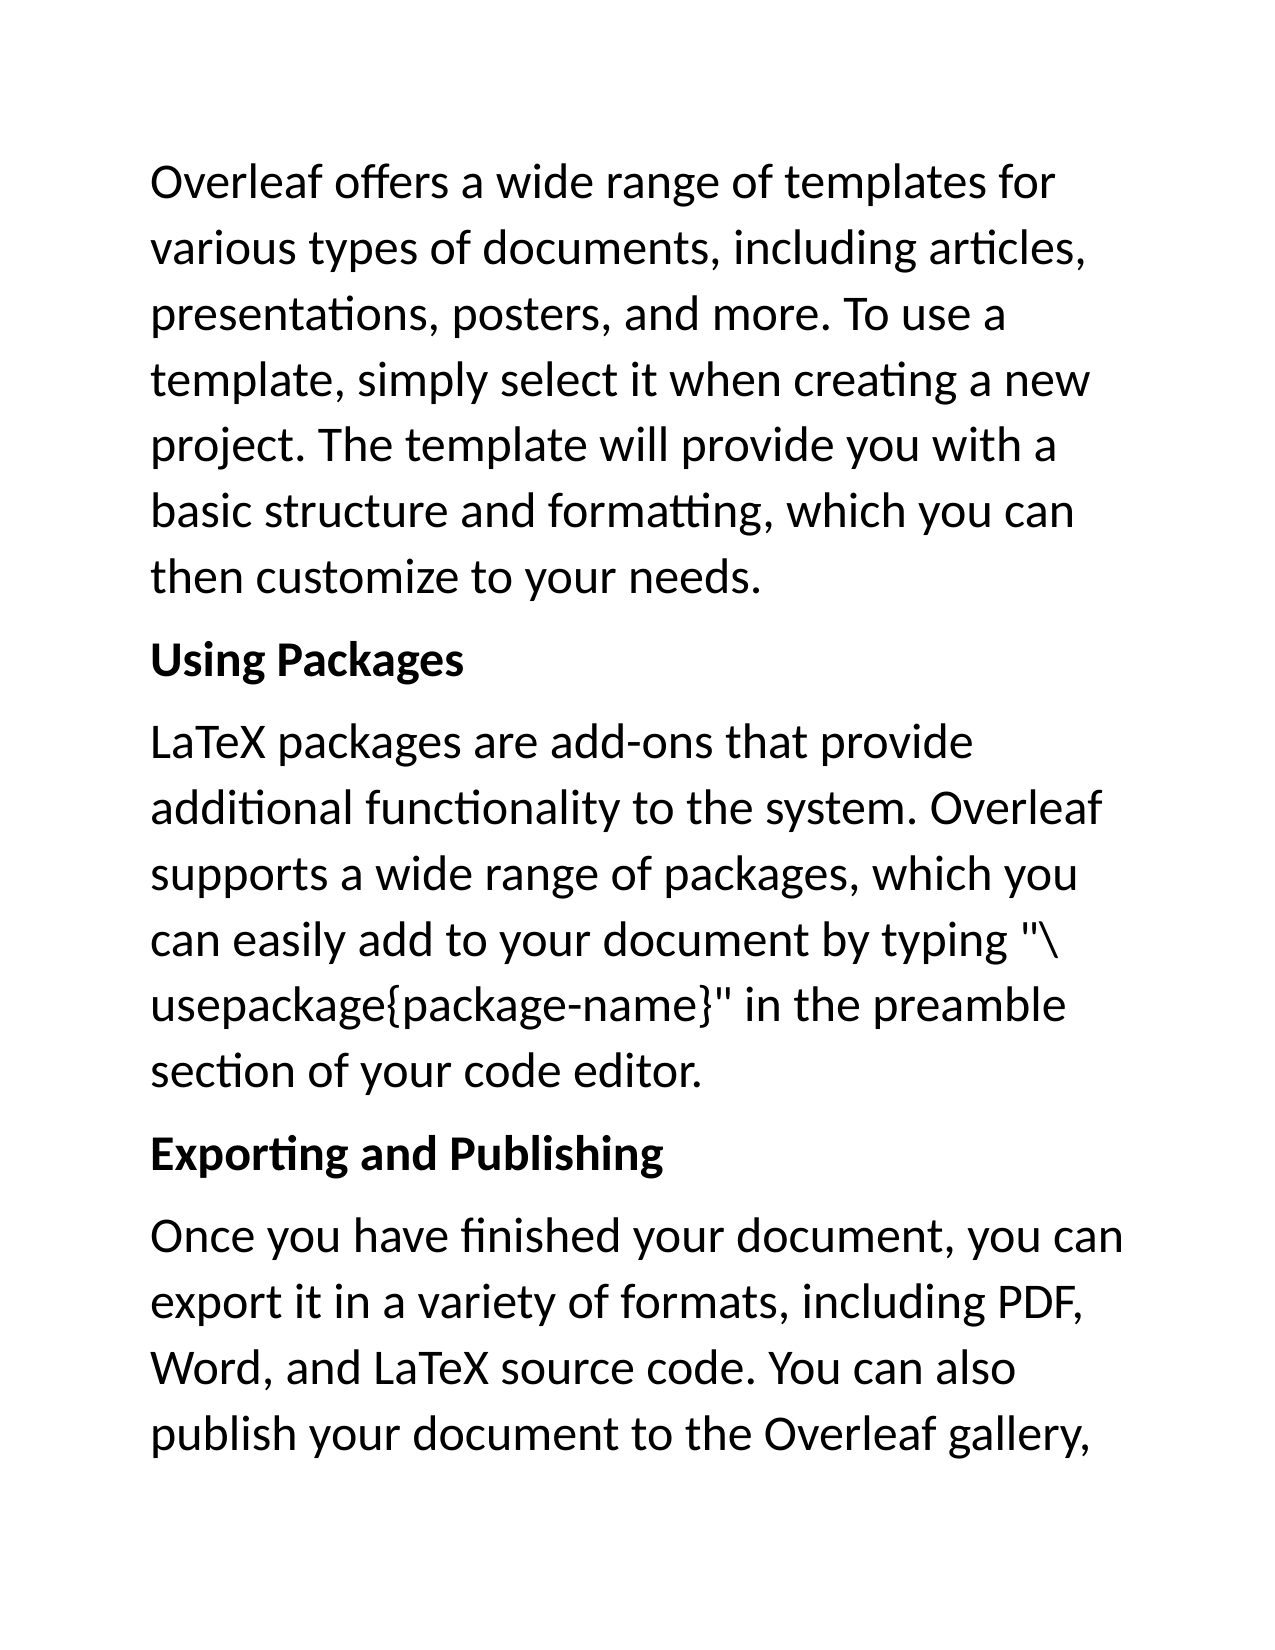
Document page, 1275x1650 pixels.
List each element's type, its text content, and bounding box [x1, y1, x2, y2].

text LaTeX packages are add-ons that provide additional functionality to the system. Overleaf supports a wide range of packages, which you can easily add to your document by typing "\usepackage{package-name}" in the preamble section of your code editor. [150, 710, 1125, 1100]
text Exporting and Publishing [150, 1122, 1125, 1183]
text Using Packages [150, 627, 1125, 688]
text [150, 1204, 1125, 1463]
text Overleaf offers a wide range of templates for various types of documents, including articles, presentations, posters, and more. To use a template, simply select it when creating a new project. The template will provide you with a basic structure and formatting, which you can then customize to your needs. [150, 150, 1125, 606]
